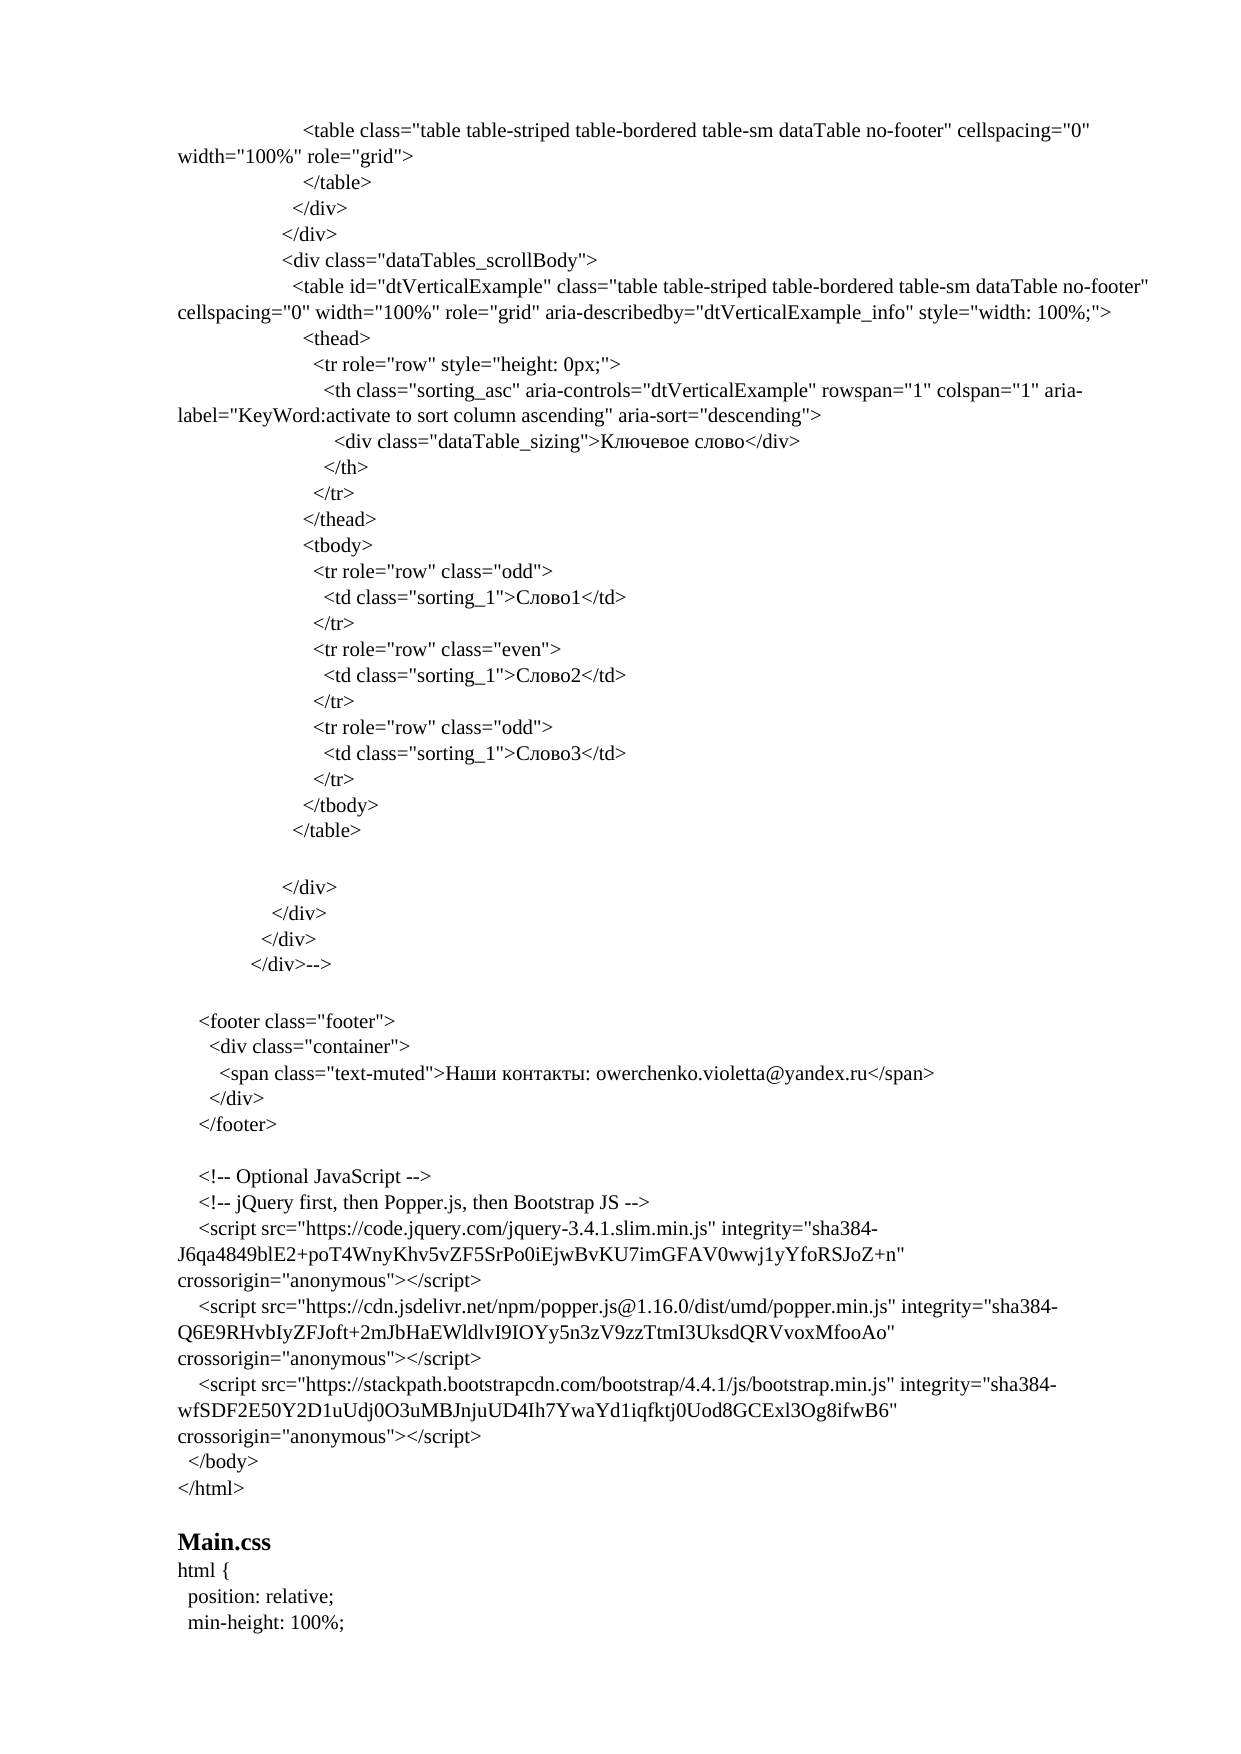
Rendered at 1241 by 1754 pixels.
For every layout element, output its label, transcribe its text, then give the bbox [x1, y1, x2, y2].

text </div> [177, 196, 1152, 220]
text <tr role="row" style="height: 0px;"> [177, 352, 1152, 376]
text </div> [177, 1086, 1152, 1110]
text </tbody> [177, 792, 1152, 817]
text <div class="dataTable_sizing">Ключевое слово</div> [177, 429, 1152, 453]
text html { [177, 1558, 1152, 1582]
text <span class="text-muted">Наши контакты: owerchenko.violetta@yandex.ru</span> [177, 1060, 1152, 1084]
text <!-- jQuery first, then Popper.js, then Bootstrap JS --> [177, 1190, 1152, 1214]
text <!-- Optional JavaScript --> [177, 1164, 1152, 1188]
text </div> [177, 901, 1152, 924]
text <script src="https://stackpath.bootstrapcdn.com/bootstrap/4.4.1/js/bootstrap.min.js" integrity="sha384-wfSDF2E50Y2D1uUdj0O3uMBJnjuUD4Ih7YwaYd1iqfktj0Uod8GCExl3Og8ifwB6" crossorigin="anonymous"></script> [177, 1372, 1152, 1448]
text <tr role="row" class="odd"> [177, 715, 1152, 739]
text <table class="table table-striped table-bordered table-sm dataTable no-footer" cellspacing="0" width="100%" role="grid"> [177, 118, 1152, 168]
text </div> [177, 222, 1152, 246]
text <table id="dtVerticalExample" class="table table-striped table-bordered table-sm dataTable no-footer" cellspacing="0" width="100%" role="grid" aria-describedby="dtVerticalExample_info" style="width: 100%;"> [177, 274, 1152, 324]
text </footer> [177, 1112, 1152, 1136]
text <tr role="row" class="odd"> [177, 559, 1152, 583]
text </table> [177, 170, 1152, 194]
text </tr> [177, 481, 1152, 505]
text <thead> [177, 326, 1152, 350]
text </div> [177, 874, 1152, 899]
text </thead> [177, 507, 1152, 531]
text <div class="container"> [177, 1034, 1152, 1058]
text Main.css [177, 1527, 1152, 1556]
text <tr role="row" class="even"> [177, 637, 1152, 661]
text <td class="sorting_1">Слово2</td> [177, 663, 1152, 687]
text </tr> [177, 689, 1152, 713]
text </tr> [177, 767, 1152, 791]
text </table> [177, 818, 1152, 842]
text min-height: 100%; [177, 1610, 1152, 1634]
text </html> [177, 1475, 1152, 1499]
text <td class="sorting_1">Слово1</td> [177, 585, 1152, 609]
text <div class="dataTables_scrollBody"> [177, 248, 1152, 272]
text </th> [177, 455, 1152, 479]
text <script src="https://code.jquery.com/jquery-3.4.1.slim.min.js" integrity="sha384-J6qa4849blE2+poT4WnyKhv5vZF5SrPo0iEjwBvKU7imGFAV0wwj1yYfoRSJoZ+n" crossorigin="anonymous"></script> [177, 1216, 1152, 1292]
text </tr> [177, 611, 1152, 635]
text position: relative; [177, 1584, 1152, 1608]
text <script src="https://cdn.jsdelivr.net/npm/popper.js@1.16.0/dist/umd/popper.min.js" integrity="sha384-Q6E9RHvbIyZFJoft+2mJbHaEWldlvI9IOYy5n3zV9zzTtmI3UksdQRVvoxMfooAo" crossorigin="anonymous"></script> [177, 1294, 1152, 1370]
text </div> [177, 926, 1152, 951]
text </div>--> [177, 952, 1152, 976]
text <th class="sorting_asc" aria-controls="dtVerticalExample" rowspan="1" colspan="1" aria-label="KeyWord:activate to sort column ascending" aria-sort="descending"> [177, 377, 1152, 427]
text </body> [177, 1449, 1152, 1473]
text <td class="sorting_1">Слово3</td> [177, 741, 1152, 765]
text <tbody> [177, 533, 1152, 557]
text <footer class="footer"> [177, 1008, 1152, 1033]
